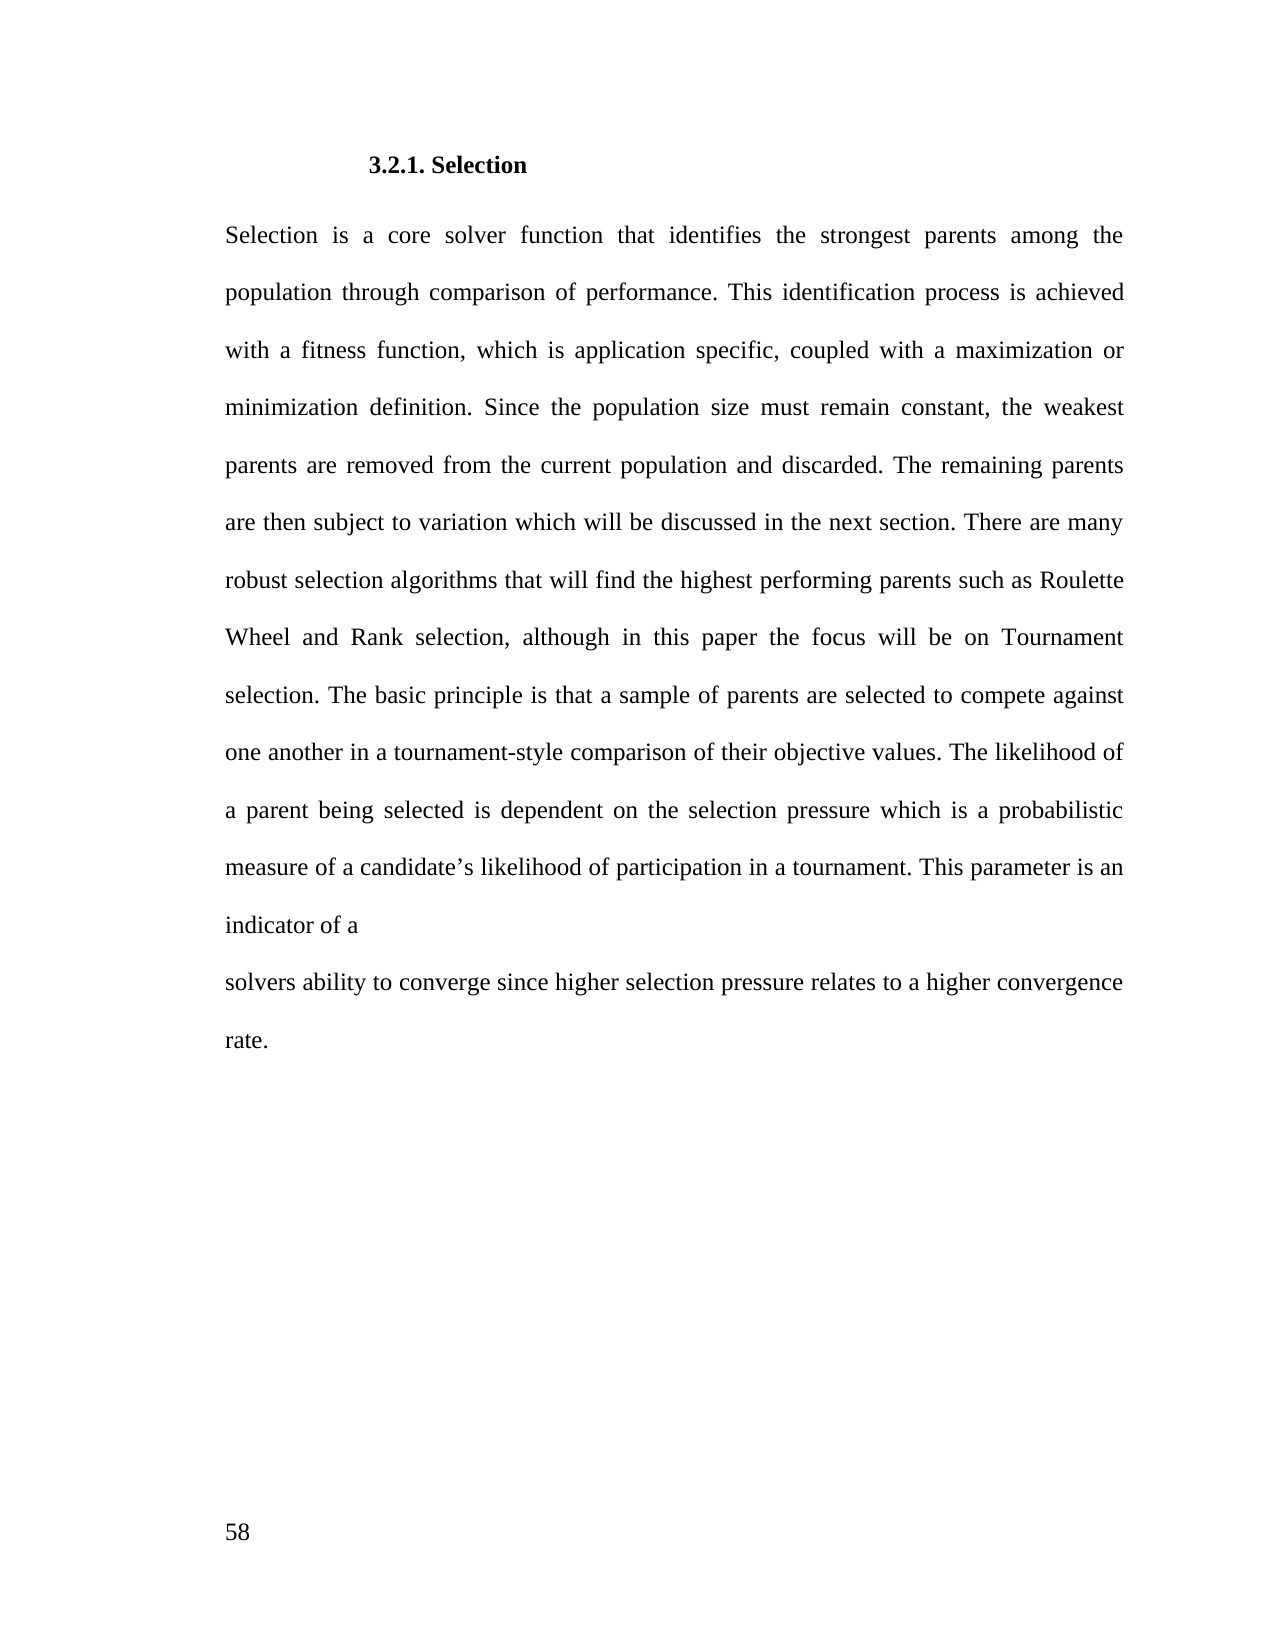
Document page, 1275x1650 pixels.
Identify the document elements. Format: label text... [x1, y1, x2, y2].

subtitle Selection [343, 150, 1125, 179]
text Selection is a core solver function that identifies the strongest parents among the population through comparison of performance. This identification process is achieved with a fitness function, which is application specific, coupled with a maximization or minimization definition. Since the population size must remain constant, the weakest parents are removed from the current population and discarded. The remaining parents are then subject to variation which will be discussed in the next section. There are many robust selection algorithms that will find the highest performing parents such as Roulette Wheel and Rank selection, although in this paper the focus will be on Tournament selection. The basic principle is that a sample of parents are selected to compete against one another in a tournament-style comparison of their objective values. The likelihood of a parent being selected is dependent on the selection pressure which is a probabilistic measure of a candidate’s likelihood of participation in a tournament. This parameter is an indicator of a [225, 220, 1125, 939]
text solvers ability to converge since higher selection pressure relates to a higher convergence rate. [225, 967, 1125, 1054]
